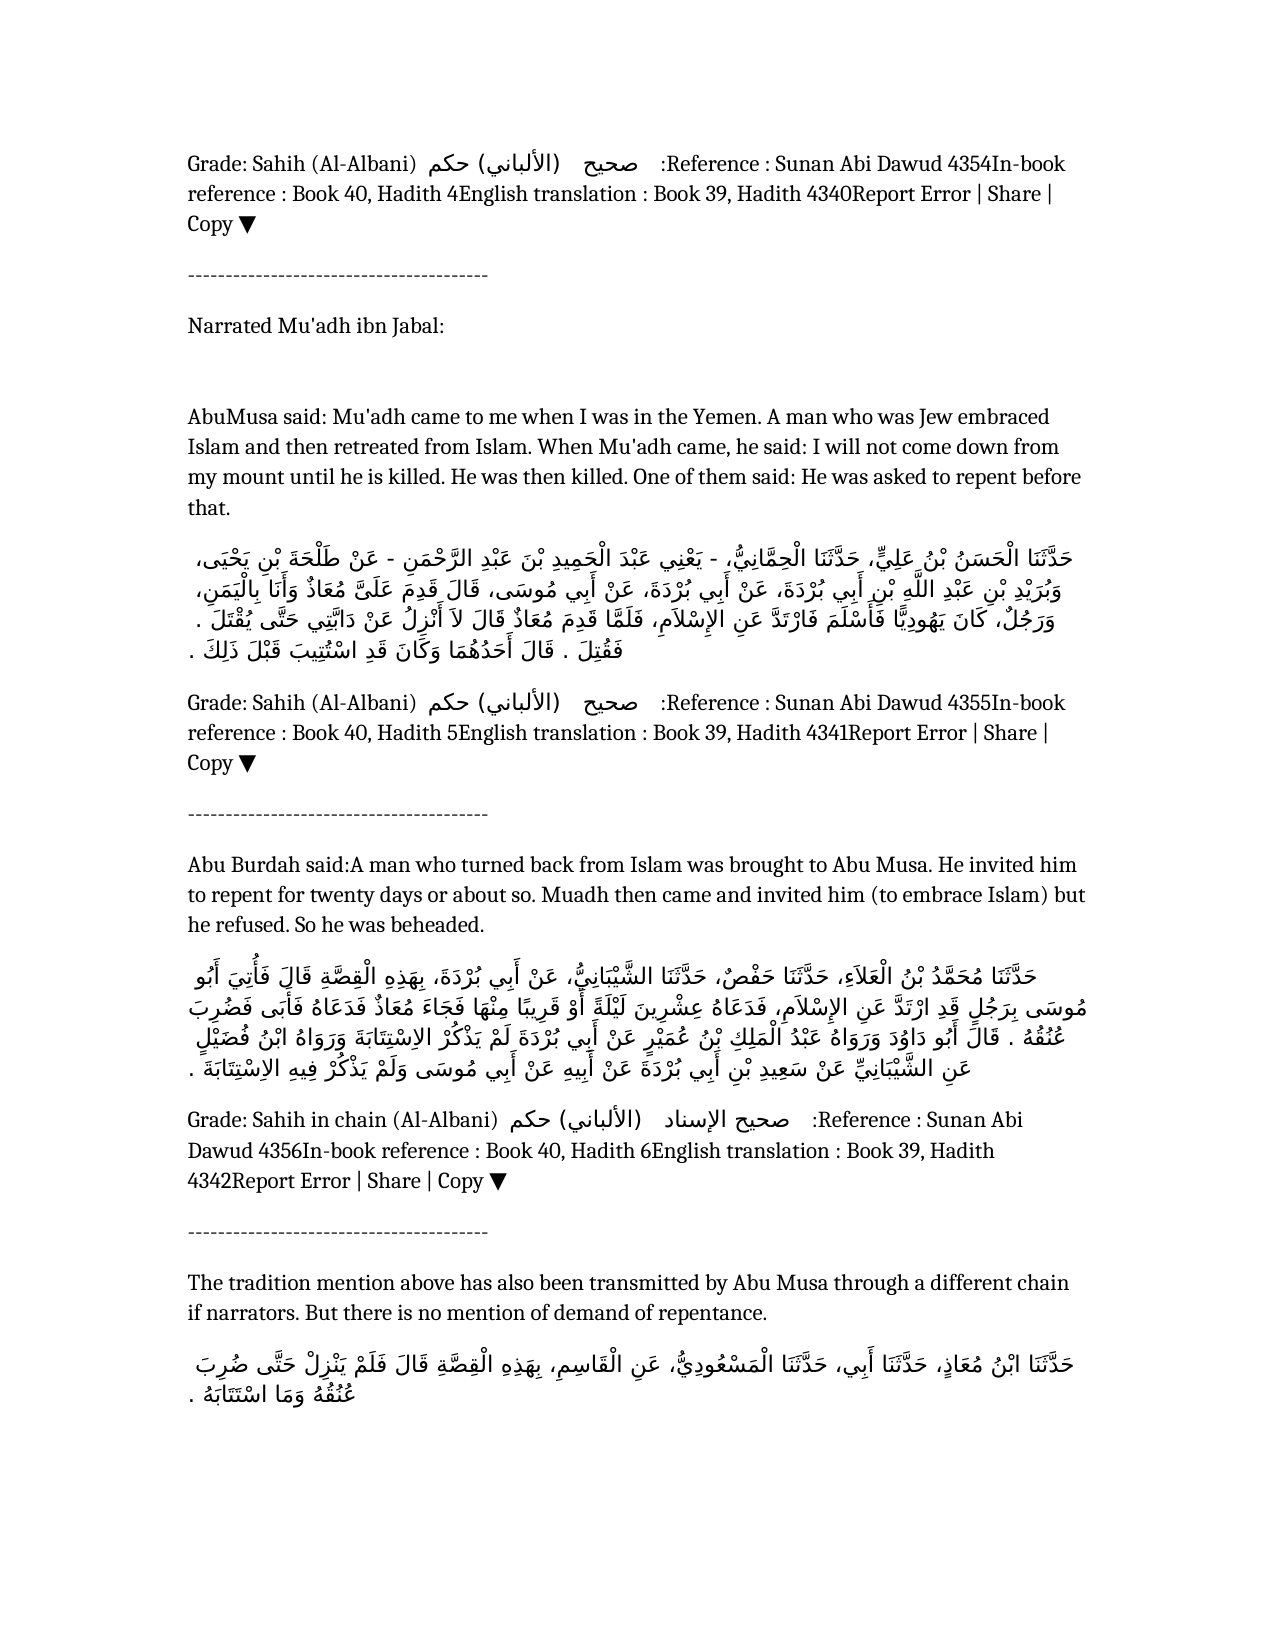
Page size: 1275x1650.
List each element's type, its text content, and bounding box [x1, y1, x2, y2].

text حَدَّثَنَا ابْنُ مُعَاذٍ، حَدَّثَنَا أَبِي، حَدَّثَنَا الْمَسْعُودِيُّ، عَنِ الْقَاسِمِ، بِهَذِهِ الْقِصَّةِ قَالَ فَلَمْ يَنْزِلْ حَتَّى ضُرِبَ عُنُقُهُ وَمَا اسْتَتَابَهُ ‏.‏ [187, 1351, 1087, 1408]
text Abu Burdah said:A man who turned back from Islam was brought to Abu Musa. He invited him to repent for twenty days or about so. Muadh then came and invited him (to embrace Islam) but he refused. So he was beheaded. [187, 852, 1087, 939]
text The tradition mention above has also been transmitted by Abu Musa through a different chain if narrators. But there is no mention of demand of repentance. [187, 1270, 1087, 1326]
text ---------------------------------------- [187, 801, 1087, 827]
text Narrated Mu'adh ibn Jabal: AbuMusa said: Mu'adh came to me when I was in the Yemen. A man who was Jew embraced Islam and then retreated from Islam. When Mu'adh came, he said: I will not come down from my mount until he is killed. He was then killed. One of them said: He was asked to repent before that. [187, 313, 1087, 521]
text حَدَّثَنَا الْحَسَنُ بْنُ عَلِيٍّ، حَدَّثَنَا الْحِمَّانِيُّ، - يَعْنِي عَبْدَ الْحَمِيدِ بْنَ عَبْدِ الرَّحْمَنِ - عَنْ طَلْحَةَ بْنِ يَحْيَى، وَبُرَيْدِ بْنِ عَبْدِ اللَّهِ بْنِ أَبِي بُرْدَةَ، عَنْ أَبِي بُرْدَةَ، عَنْ أَبِي مُوسَى، قَالَ قَدِمَ عَلَىَّ مُعَاذٌ وَأَنَا بِالْيَمَنِ، وَرَجُلٌ، كَانَ يَهُودِيًّا فَأَسْلَمَ فَارْتَدَّ عَنِ الإِسْلاَمِ، فَلَمَّا قَدِمَ مُعَاذٌ قَالَ لاَ أَنْزِلُ عَنْ دَابَّتِي حَتَّى يُقْتَلَ ‏.‏ فَقُتِلَ ‏.‏ قَالَ أَحَدُهُمَا وَكَانَ قَدِ اسْتُتِيبَ قَبْلَ ذَلِكَ ‏.‏ [187, 545, 1087, 664]
text ---------------------------------------- [187, 1219, 1087, 1245]
text Grade: Sahih in chain (Al-Albani) صحيح الإسناد (الألباني) حكم :Reference : Sunan Abi Dawud 4356In-book reference : Book 40, Hadith 6English translation : Book 39, Hadith 4342Report Error | Share | Copy ▼ [187, 1107, 1087, 1194]
text ---------------------------------------- [187, 262, 1087, 288]
text حَدَّثَنَا مُحَمَّدُ بْنُ الْعَلاَءِ، حَدَّثَنَا حَفْصٌ، حَدَّثَنَا الشَّيْبَانِيُّ، عَنْ أَبِي بُرْدَةَ، بِهَذِهِ الْقِصَّةِ قَالَ فَأُتِيَ أَبُو مُوسَى بِرَجُلٍ قَدِ ارْتَدَّ عَنِ الإِسْلاَمِ، فَدَعَاهُ عِشْرِينَ لَيْلَةً أَوْ قَرِيبًا مِنْهَا فَجَاءَ مُعَاذٌ فَدَعَاهُ فَأَبَى فَضُرِبَ عُنُقُهُ ‏.‏ قَالَ أَبُو دَاوُدَ وَرَوَاهُ عَبْدُ الْمَلِكِ بْنُ عُمَيْرٍ عَنْ أَبِي بُرْدَةَ لَمْ يَذْكُرْ الاِسْتِتَابَةَ وَرَوَاهُ ابْنُ فُضَيْلٍ عَنِ الشَّيْبَانِيِّ عَنْ سَعِيدِ بْنِ أَبِي بُرْدَةَ عَنْ أَبِيهِ عَنْ أَبِي مُوسَى وَلَمْ يَذْكُرْ فِيهِ الاِسْتِتَابَةَ ‏.‏ [187, 963, 1087, 1082]
text Grade: Sahih (Al-Albani) صحيح (الألباني) حكم :Reference : Sunan Abi Dawud 4354In-book reference : Book 40, Hadith 4English translation : Book 39, Hadith 4340Report Error | Share | Copy ▼ [187, 150, 1087, 237]
text Grade: Sahih (Al-Albani) صحيح (الألباني) حكم :Reference : Sunan Abi Dawud 4355In-book reference : Book 40, Hadith 5English translation : Book 39, Hadith 4341Report Error | Share | Copy ▼ [187, 689, 1087, 776]
